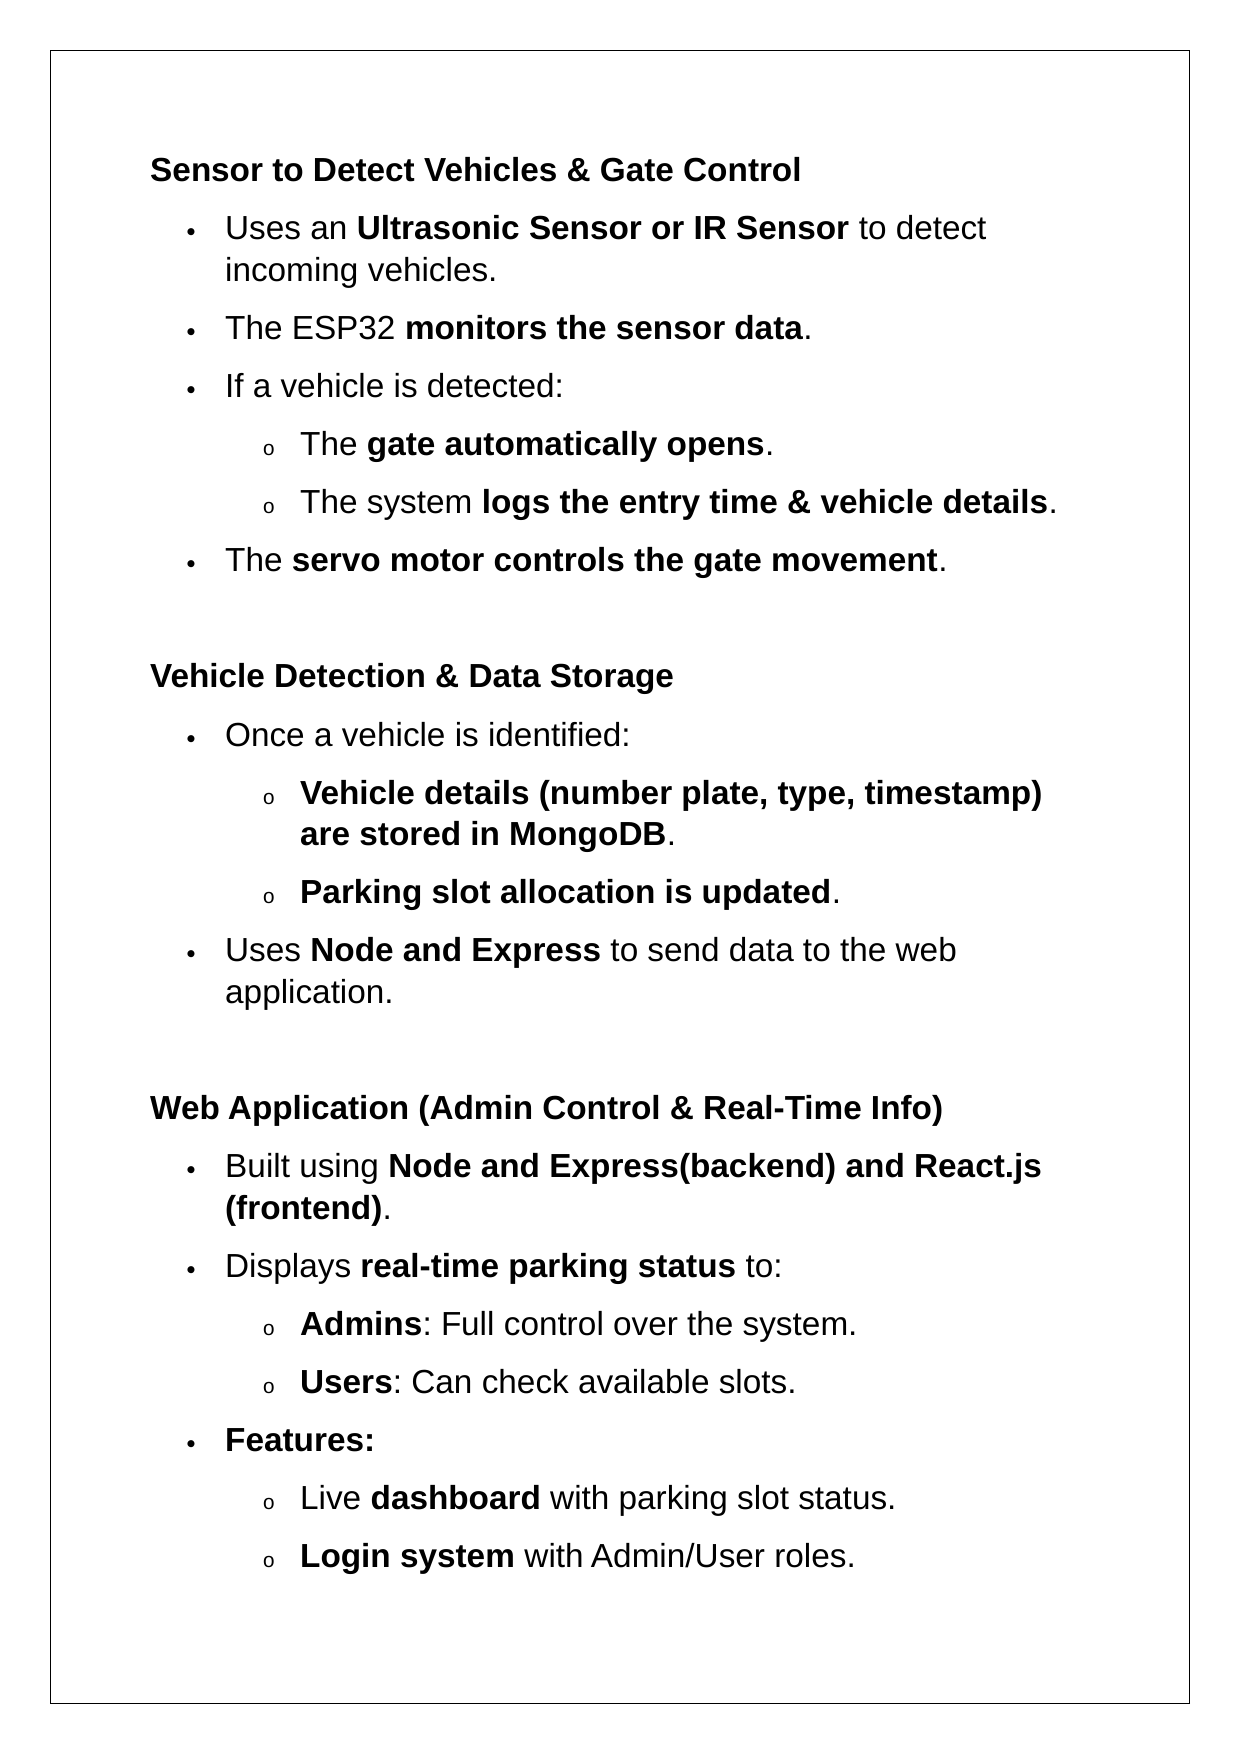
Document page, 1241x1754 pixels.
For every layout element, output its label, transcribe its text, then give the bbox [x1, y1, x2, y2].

list If a vehicle is detected: [187, 366, 1090, 404]
list Once a vehicle is identified: [187, 714, 1090, 753]
list Login system with Admin/User roles. [262, 1536, 1090, 1575]
list Users: Can check available slots. [262, 1362, 1090, 1401]
list Admins: Full control over the system. [262, 1304, 1090, 1342]
list Built using Node and Express(backend) and React.js (frontend). [187, 1146, 1090, 1226]
text Vehicle Detection & Data Storage [150, 656, 1090, 695]
list Parking slot allocation is updated. [262, 872, 1090, 911]
list Features: [187, 1420, 1090, 1459]
list Displays real-time parking status to: [187, 1246, 1090, 1284]
list Uses Node and Express to send data to the web application. [187, 930, 1090, 1010]
list The servo motor controls the gate movement. [187, 540, 1090, 579]
text Web Application (Admin Control & Real-Time Info) [150, 1088, 1090, 1127]
list The gate automatically opens. [262, 424, 1090, 462]
list Uses an Ultrasonic Sensor or IR Sensor to detect incoming vehicles. [187, 208, 1090, 288]
text Sensor to Detect Vehicles & Gate Control [150, 150, 1090, 188]
list The system logs the entry time & vehicle details. [262, 482, 1090, 521]
list Vehicle details (number plate, type, timestamp) are stored in MongoDB. [262, 773, 1090, 853]
list Live dashboard with parking slot status. [262, 1478, 1090, 1517]
list The ESP32 monitors the sensor data. [187, 308, 1090, 346]
